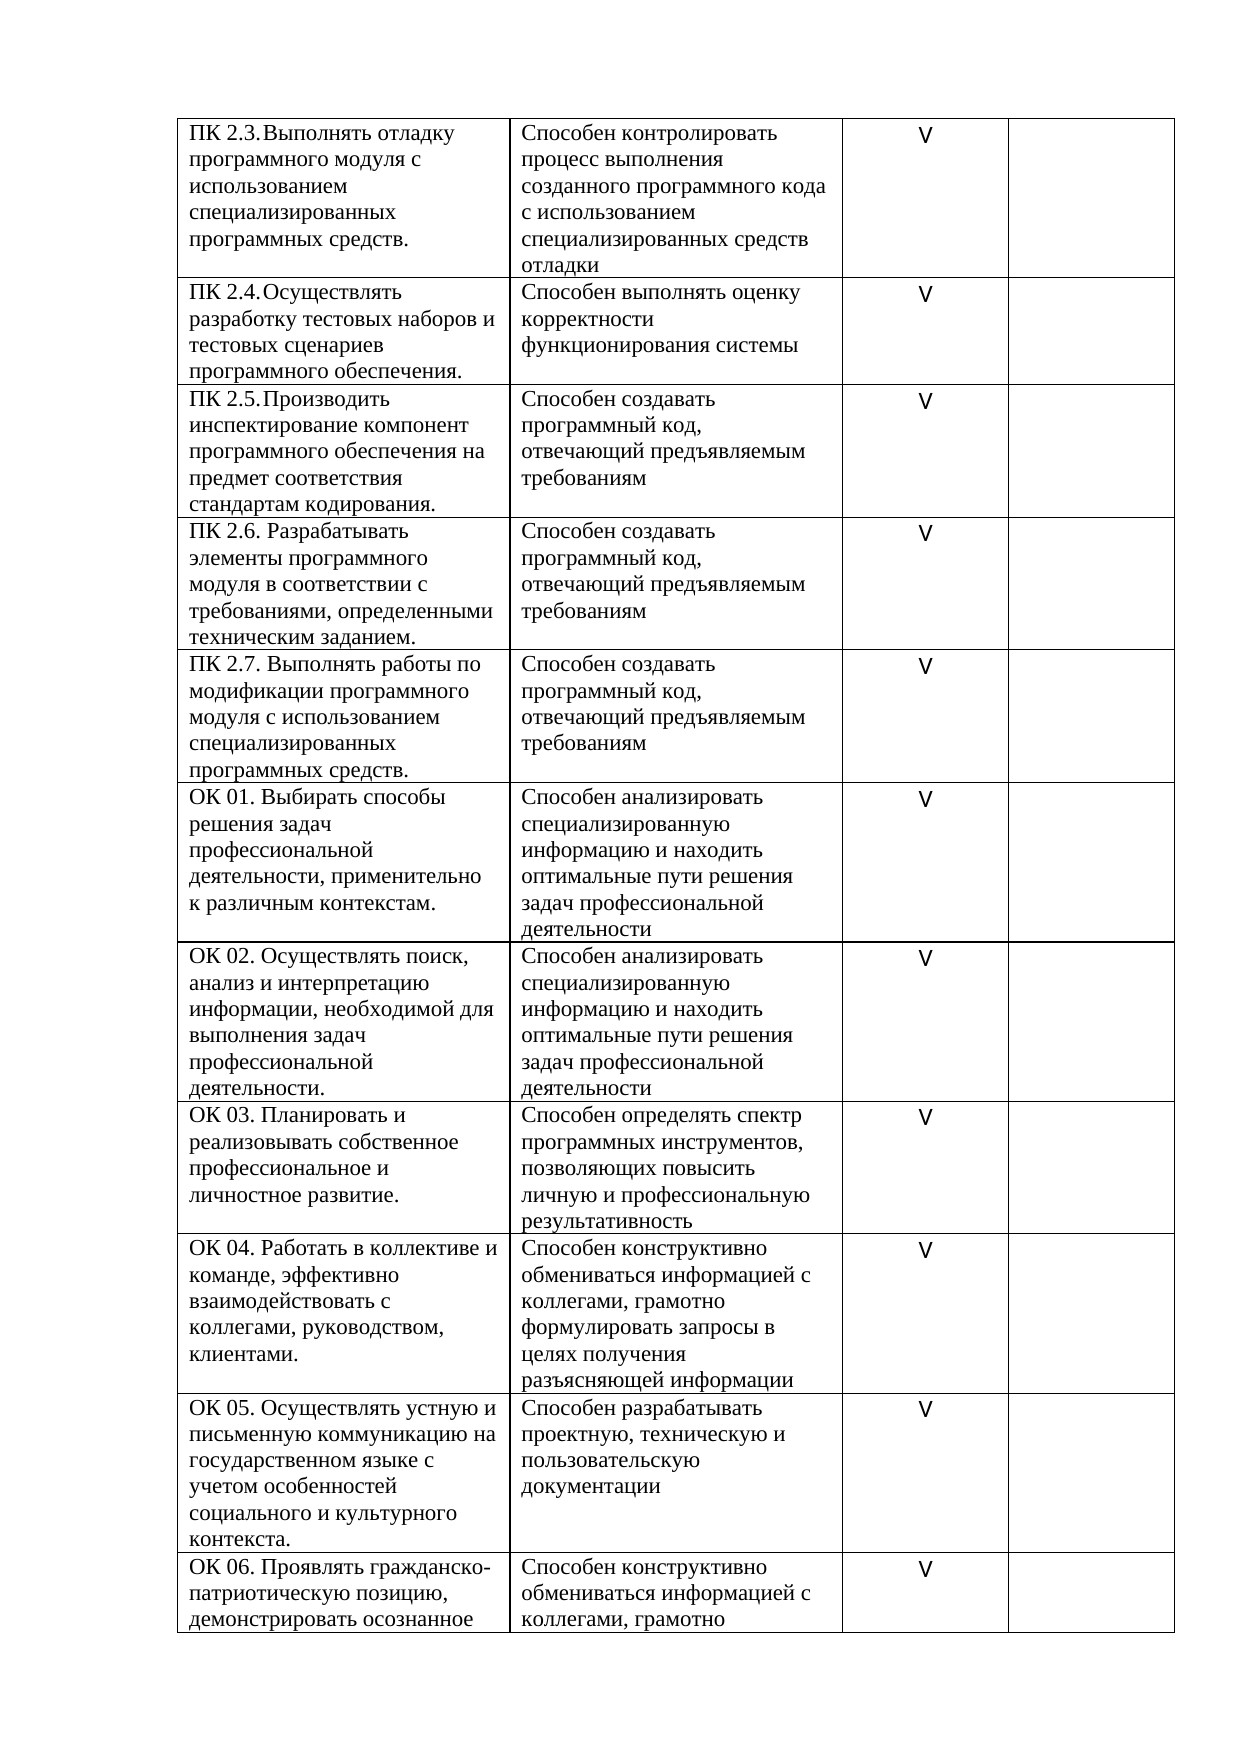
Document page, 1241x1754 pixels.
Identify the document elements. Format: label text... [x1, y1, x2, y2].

table_cell V [843, 119, 1008, 277]
table_cell ОК 03. Планировать и реализовывать собственное профессиональное и личностное развитие. [178, 1102, 509, 1233]
table_cell Способен разрабатывать проектную, техническую и пользовательскую документации [511, 1394, 842, 1552]
table_cell ПК 2.4. Осуществлять разработку тестовых наборов и тестовых сценариев программного обеспечения. [178, 278, 509, 384]
table_cell ОК 02. Осуществлять поиск, анализ и интерпретацию информации, необходимой для выполнения задач профессиональной деятельности. [178, 943, 509, 1101]
table_cell [1009, 119, 1174, 277]
table_cell ОК 01. Выбирать способы решения задач профессиональной деятельности, применительно к различным контекстам. [178, 783, 509, 941]
table_cell Способен анализировать специализированную информацию и находить оптимальные пути решения задач профессиональной деятельности [511, 783, 842, 941]
table_cell Способен создавать программный код, отвечающий предъявляемым требованиям [511, 650, 842, 782]
table_cell V [843, 278, 1008, 384]
table_cell V [843, 385, 1008, 517]
table_cell [1009, 385, 1174, 517]
table_cell [1009, 783, 1174, 941]
table_cell Способен создавать программный код, отвечающий предъявляемым требованиям [511, 518, 842, 649]
table_cell Способен контролировать процесс выполнения созданного программного кода с использованием специализированных средств отладки [511, 119, 842, 277]
table_cell V [843, 943, 1008, 1101]
table_cell ПК 2.5. Производить инспектирование компонент программного обеспечения на предмет соответствия стандартам кодирования. [178, 385, 509, 517]
table_cell [1009, 1394, 1174, 1552]
table_cell Способен создавать программный код, отвечающий предъявляемым требованиям [511, 385, 842, 517]
table_cell [1009, 1234, 1174, 1392]
table_cell Способен выполнять оценку корректности функционирования системы [511, 278, 842, 384]
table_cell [178, 1553, 509, 1632]
table_cell Способен конструктивно обмениваться информацией с коллегами, грамотно формулировать запросы в целях получения разъясняющей информации [511, 1234, 842, 1392]
table_cell V [843, 650, 1008, 782]
table_cell ОК 05. Осуществлять устную и письменную коммуникацию на государственном языке с учетом особенностей социального и культурного контекста. [178, 1394, 509, 1552]
table_cell [1009, 943, 1174, 1101]
table_cell [1009, 518, 1174, 649]
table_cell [511, 1553, 842, 1632]
table_cell V [843, 1394, 1008, 1552]
table_cell Способен анализировать специализированную информацию и находить оптимальные пути решения задач профессиональной деятельности [511, 943, 842, 1101]
table_cell [1009, 278, 1174, 384]
table_cell V [843, 1234, 1008, 1392]
table_cell ПК 2.6. Разрабатывать элементы программного модуля в соответствии с требованиями, определенными техническим заданием. [178, 518, 509, 649]
table_cell ПК 2.3. Выполнять отладку программного модуля с использованием специализированных программных средств. [178, 119, 509, 277]
table_cell [1009, 1553, 1174, 1632]
table_cell ОК 04. Работать в коллективе и команде, эффективно взаимодействовать с коллегами, руководством, клиентами. [178, 1234, 509, 1392]
table_cell V [843, 783, 1008, 941]
table_cell [1009, 650, 1174, 782]
table_cell ПК 2.7. Выполнять работы по модификации программного модуля с использованием специализированных программных средств. [178, 650, 509, 782]
table_cell V [843, 1553, 1008, 1632]
table_cell V [843, 1102, 1008, 1233]
table_cell [1009, 1102, 1174, 1233]
table_cell V [843, 518, 1008, 649]
table_cell Способен определять спектр программных инструментов, позволяющих повысить личную и профессиональную результативность [511, 1102, 842, 1233]
